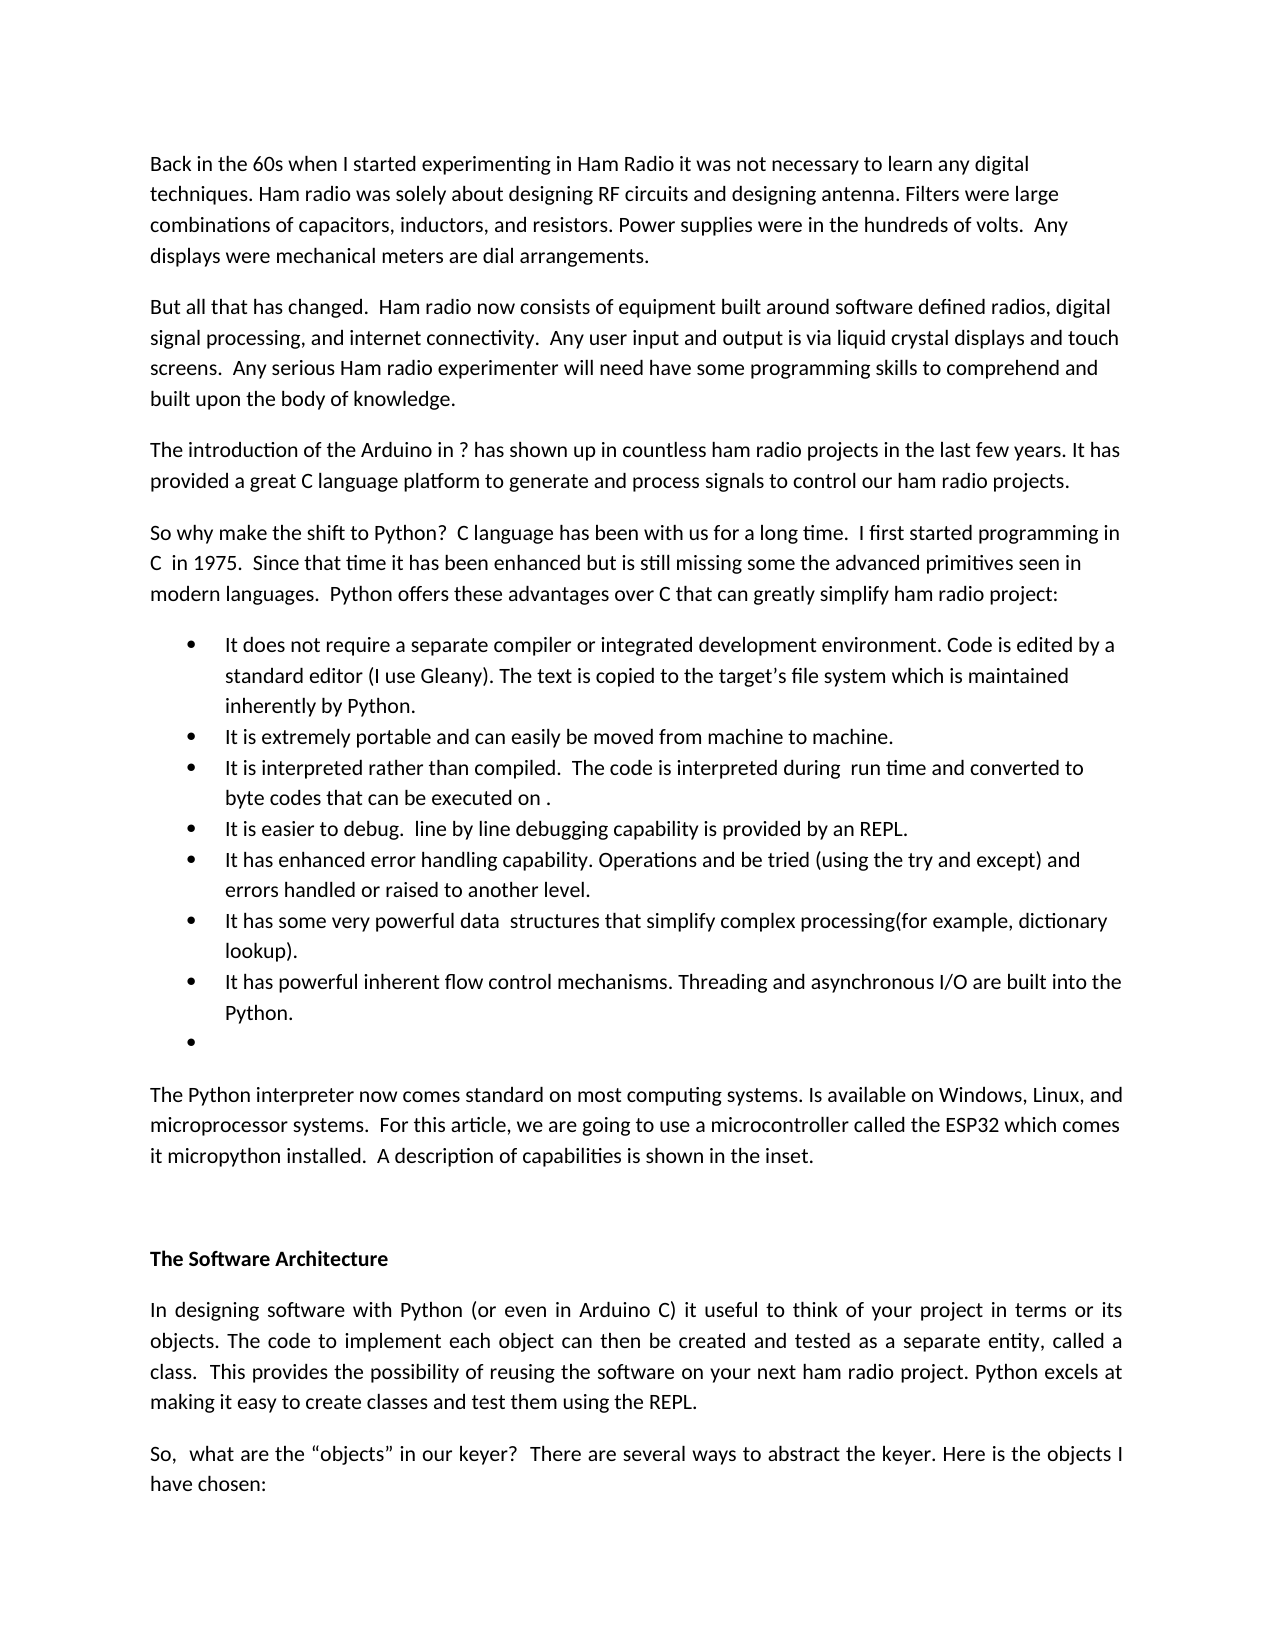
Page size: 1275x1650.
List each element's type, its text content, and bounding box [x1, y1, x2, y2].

text But all that has changed. Ham radio now consists of equipment built around software defined radios, digital signal processing, and internet connectivity. Any user input and output is via liquid crystal displays and touch screens. Any serious Ham radio experimenter will need have some programming skills to comprehend and built upon the body of knowledge. [150, 293, 1125, 412]
text The Software Architecture [150, 1245, 1125, 1272]
text The Python interpreter now comes standard on most computing systems. Is available on Windows, Linux, and microprocessor systems. For this article, we are going to use a microcontroller called the ESP32 which comes it micropython installed. A description of capabilities is shown in the inset. [150, 1081, 1125, 1169]
text In designing software with Python (or even in Arduino C) it useful to think of your project in terms or its objects. The code to implement each object can then be created and tested as a separate entity, called a class. This provides the possibility of reusing the software on your next ham radio project. Python excels at making it easy to create classes and test them using the REPL. [150, 1297, 1125, 1415]
text So, what are the “objects” in our keyer? There are several ways to abstract the keyer. Here is the objects I have chosen: [150, 1440, 1125, 1497]
list It is easier to debug. line by line debugging capability is provided by an REPL. [187, 815, 1125, 842]
list It is extremely portable and can easily be moved from machine to machine. [187, 723, 1125, 750]
list It is interpreted rather than compiled. The code is interpreted during run time and converted to byte codes that can be executed on . [187, 754, 1125, 811]
list It has powerful inherent flow control mechanisms. Threading and asynchronous I/O are built into the Python. [187, 968, 1125, 1026]
list It does not require a separate compiler or integrated development environment. Code is edited by a standard editor (I use Gleany). The text is copied to the target’s file system which is maintained inherently by Python. [187, 631, 1125, 719]
text The introduction of the Arduino in ? has shown up in countless ham radio projects in the last few years. It has provided a great C language platform to generate and process signals to control our ham radio projects. [150, 437, 1125, 494]
list It has enhanced error handling capability. Operations and be tried (using the try and except) and errors handled or raised to another level. [187, 846, 1125, 903]
text Back in the 60s when I started experimenting in Ham Radio it was not necessary to learn any digital techniques. Ham radio was solely about designing RF circuits and designing antenna. Filters were large combinations of capacitors, inductors, and resistors. Power supplies were in the hundreds of volts. Any displays were mechanical meters are dial arrangements. [150, 150, 1125, 268]
list It has some very powerful data structures that simplify complex processing(for example, dictionary lookup). [187, 907, 1125, 964]
text So why make the shift to Python? C language has been with us for a long time. I first started programming in C in 1975. Since that time it has been enhanced but is still missing some the advanced primitives seen in modern languages. Python offers these advantages over C that can greatly simplify ham radio project: [150, 519, 1125, 607]
